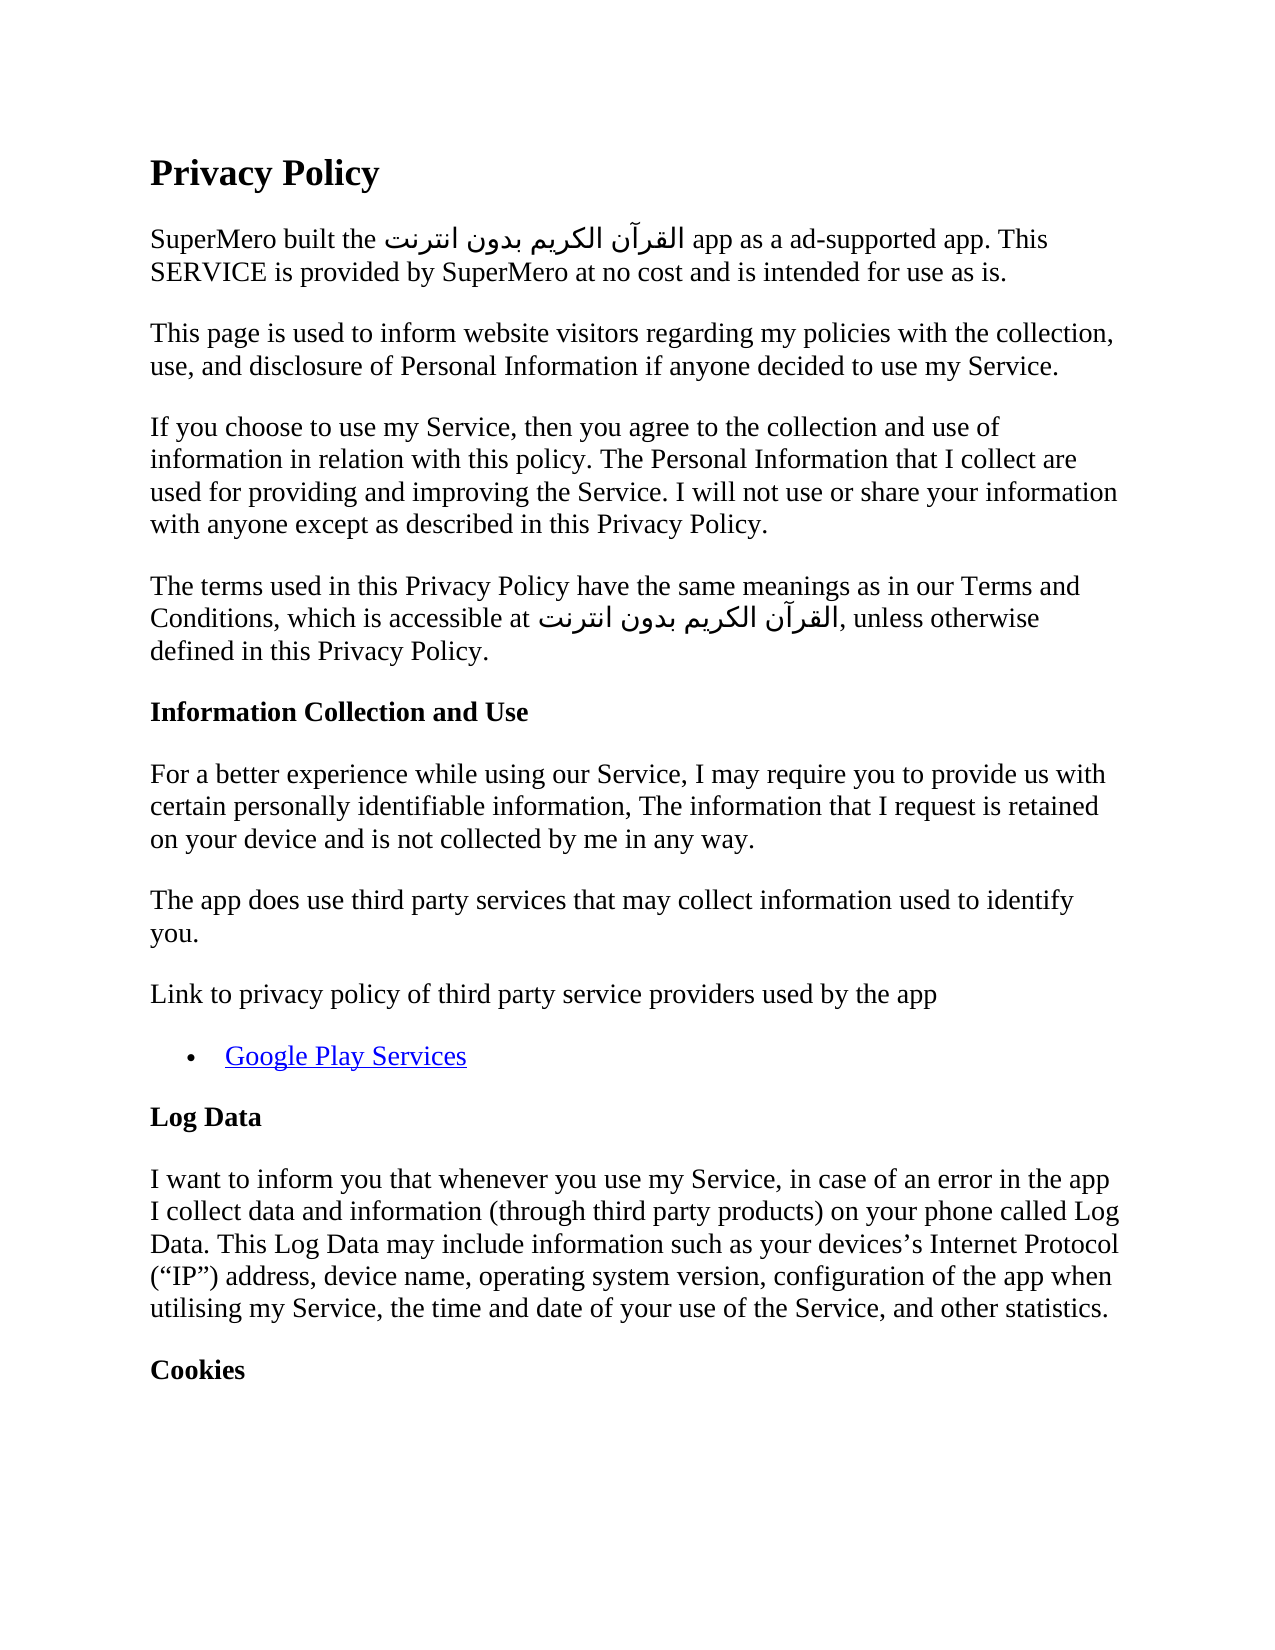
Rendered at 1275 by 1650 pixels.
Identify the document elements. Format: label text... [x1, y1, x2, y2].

text For a better experience while using our Service, I may require you to provide us with certain personally identifiable information, The information that I request is retained on your device and is not collected by me in any way. [150, 757, 1125, 854]
text I want to inform you that whenever you use my Service, in case of an error in the app I collect data and information (through third party products) on your phone called Log Data. This Log Data may include information such as your devices’s Internet Protocol (“IP”) address, device name, operating system version, configuration of the app when utilising my Service, the time and date of your use of the Service, and other statistics. [150, 1162, 1125, 1324]
text This page is used to inform website visitors regarding my policies with the collection, use, and disclosure of Personal Information if anyone decided to use my Service. [150, 316, 1125, 381]
list Google Play Services [187, 1039, 1125, 1071]
text Link to privacy policy of third party service providers used by the app [150, 977, 1125, 1009]
text If you choose to use my Service, then you agree to the collection and use of information in relation with this policy. The Personal Information that I collect are used for providing and improving the Service. I will not use or share your information with anyone except as described in this Privacy Policy. [150, 410, 1125, 540]
text Privacy Policy [150, 150, 1125, 193]
text The terms used in this Privacy Policy have the same meanings as in our Terms and Conditions, which is accessible at القرآن الكريم بدون انترنت, unless otherwise defined in this Privacy Policy. [150, 569, 1125, 666]
text The app does use third party services that may collect information used to identify you. [150, 883, 1125, 948]
text SuperMero built the القرآن الكريم بدون انترنت app as a ad-supported app. This SERVICE is provided by SuperMero at no cost and is intended for use as is. [150, 222, 1125, 287]
text Cookies [150, 1353, 1125, 1385]
text Information Collection and Use [150, 695, 1125, 728]
text Log Data [150, 1100, 1125, 1133]
